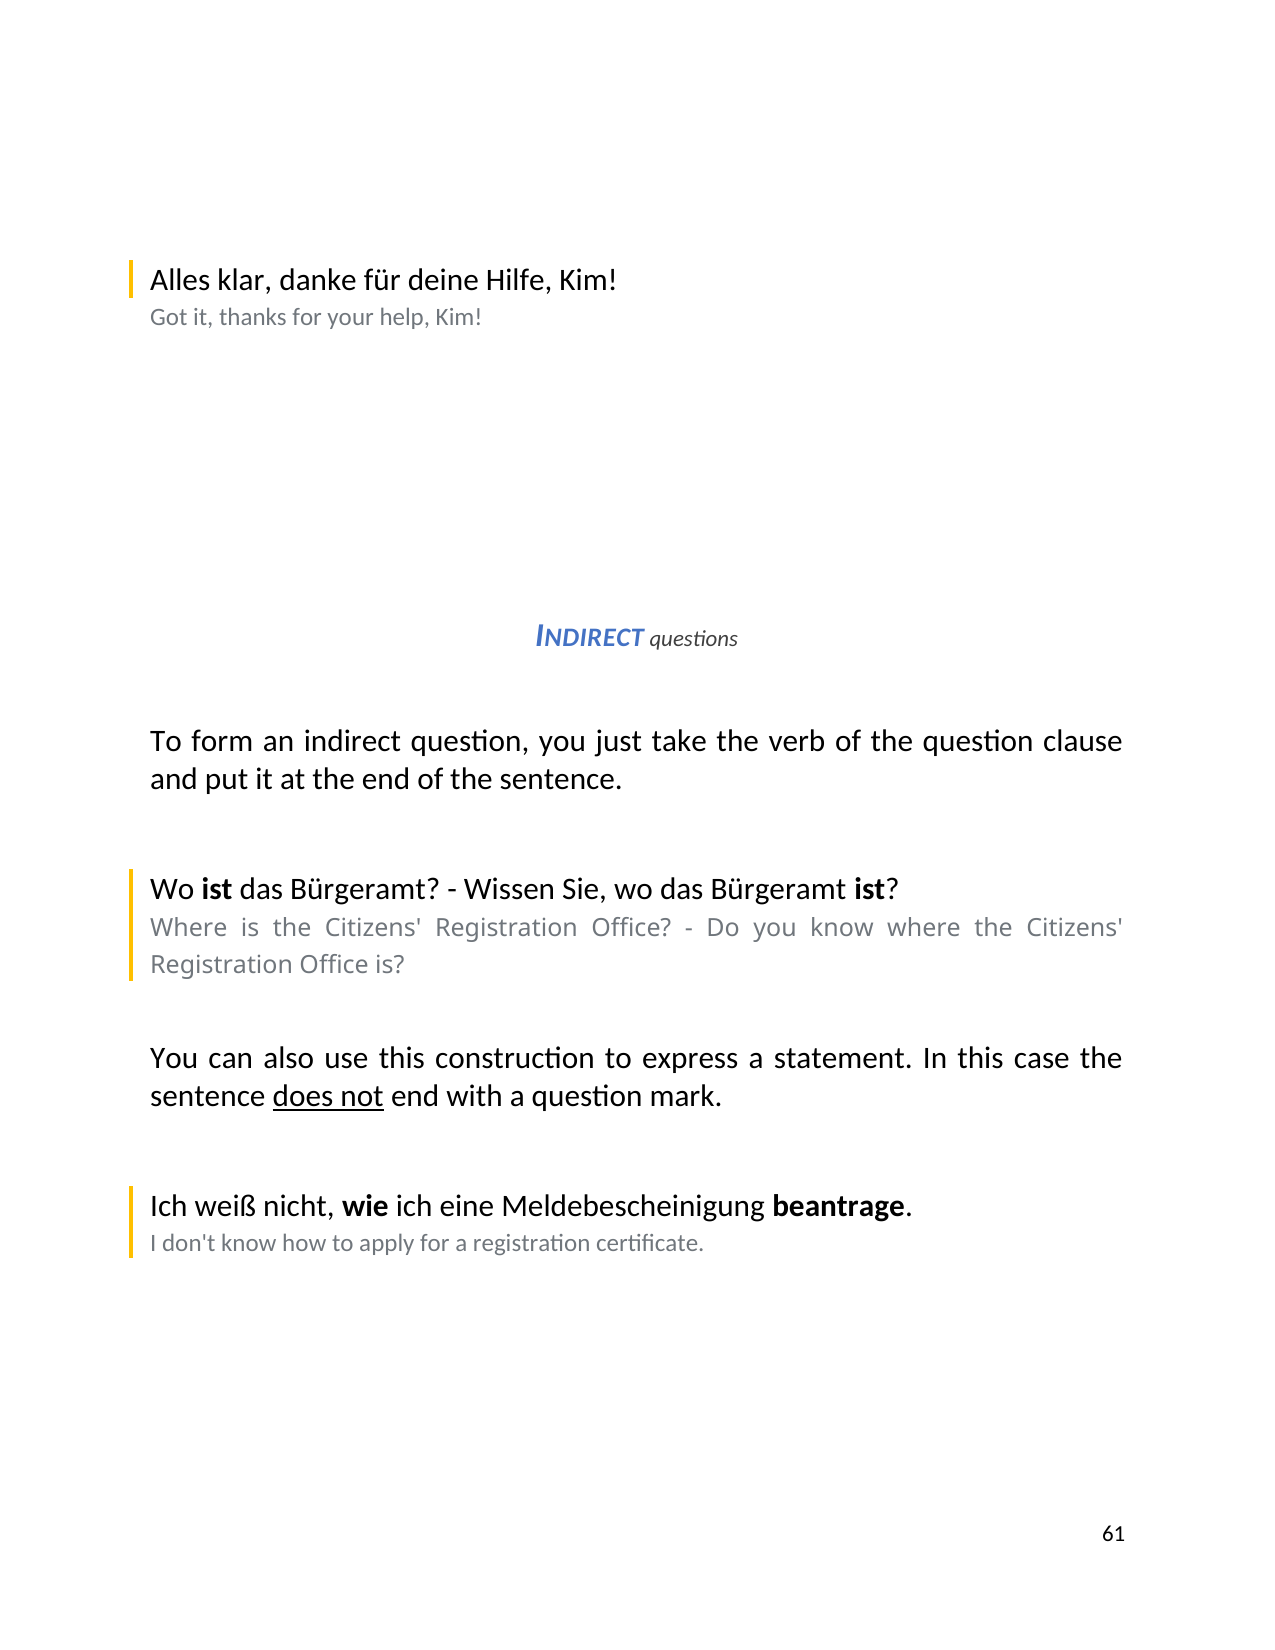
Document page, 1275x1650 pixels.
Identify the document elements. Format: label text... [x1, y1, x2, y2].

text Where is the Citizens' Registration Office? - Do you know where the Citizens' Registration Office is? [133, 910, 1125, 981]
text I don't know how to apply for a registration certificate. [133, 1227, 1125, 1258]
text Alles klar, danke für deine Hilfe, Kim! [129, 259, 1125, 298]
text Wo ist das Bürgeramt? - Wissen Sie, wo das Bürgeramt ist? [133, 869, 1125, 907]
text Ich weiß nicht, wie ich eine Meldebescheinigung beantrage. [133, 1186, 1125, 1224]
text Got it, thanks for your help, Kim! [150, 301, 1125, 331]
text Indirect questions [240, 613, 1035, 654]
text To form an indirect question, you just take the verb of the question clause and put it at the end of the sentence. [150, 721, 1125, 797]
text You can also use this construction to express a statement. In this case the sentence does not end with a question mark. [150, 1038, 1125, 1114]
